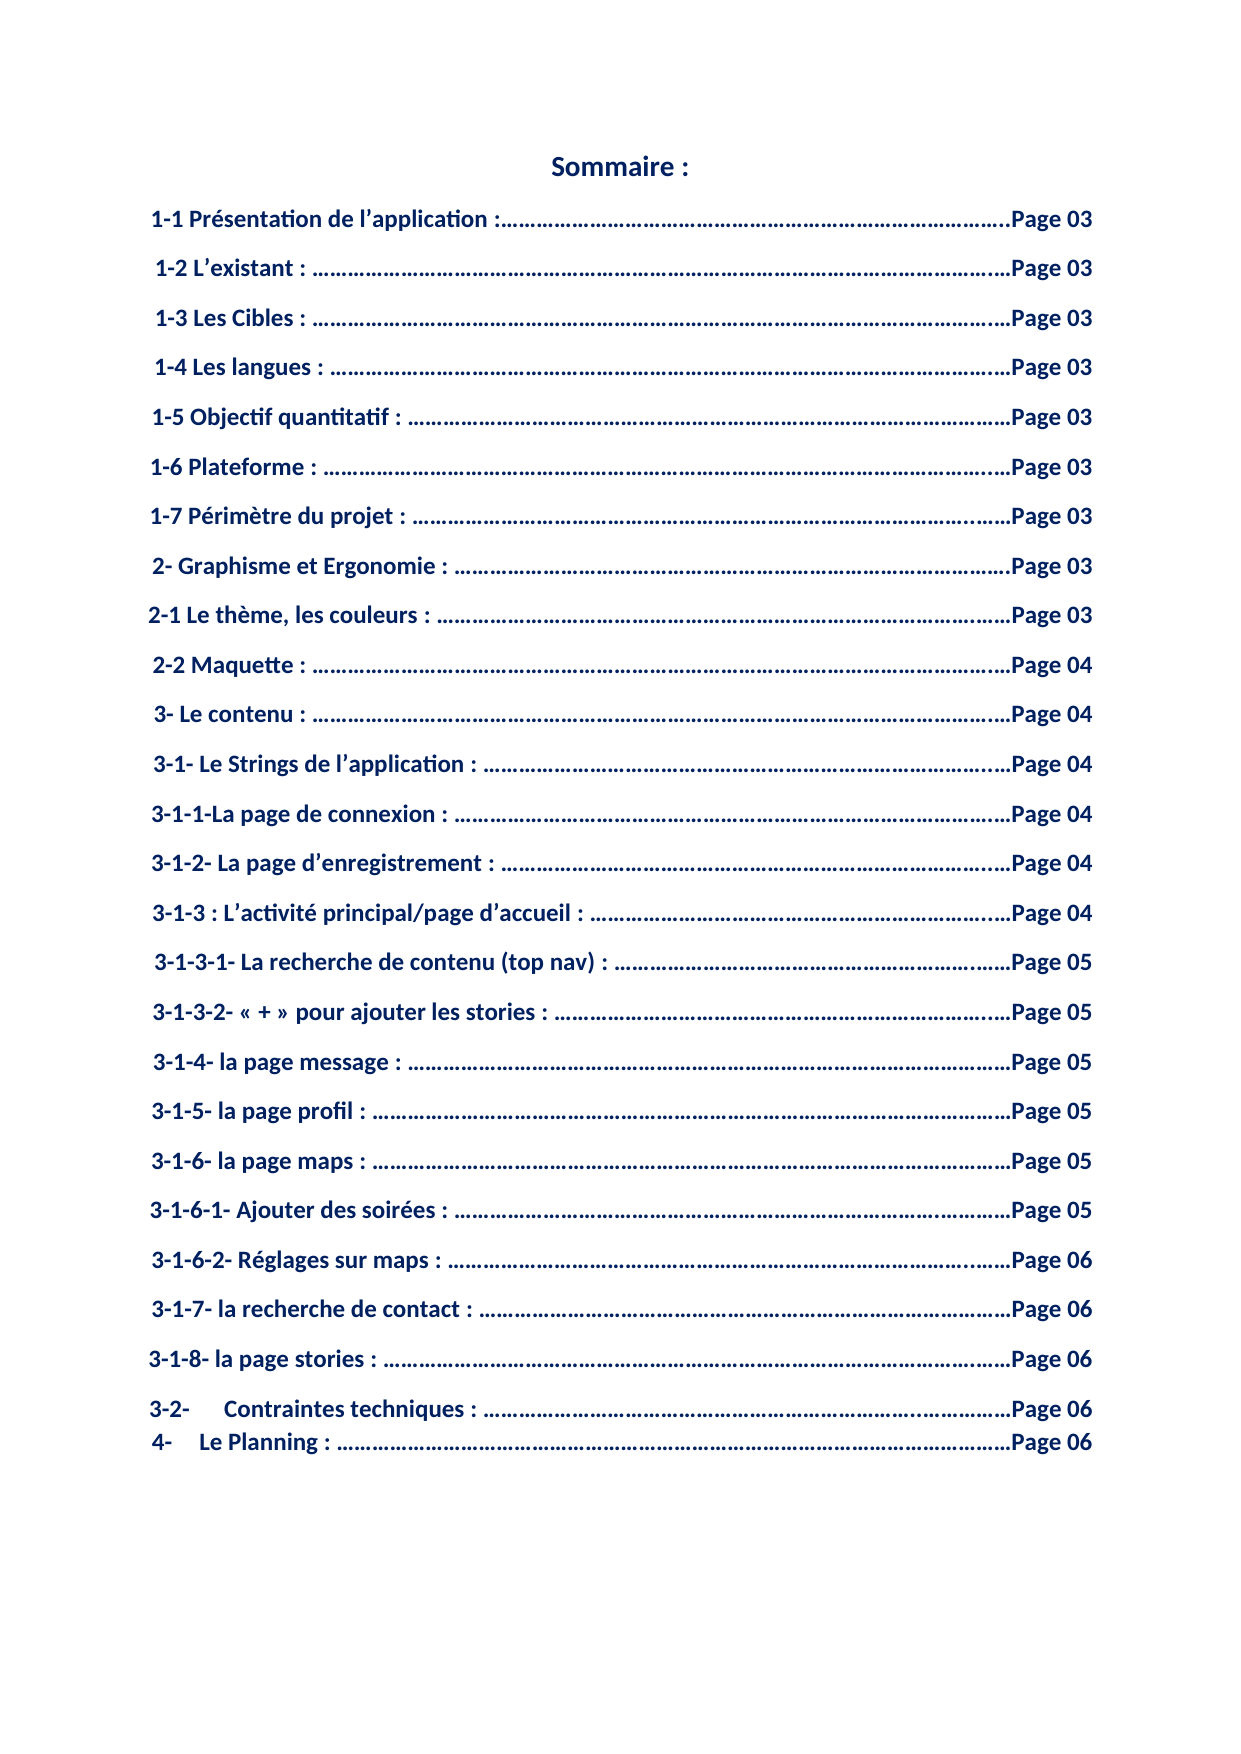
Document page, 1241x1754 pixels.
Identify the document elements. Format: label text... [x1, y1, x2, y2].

list Contraintes techniques : ………………………………………………………………..……………Page 06 [148, 1393, 1093, 1423]
text 2- Graphisme et Ergonomie : ………………………………………………………………………………….Page 03 [148, 550, 1093, 580]
text 3- Le contenu : …………………………………………………………………………………………………….…Page 04 [148, 698, 1093, 729]
text 3-1-6-2- Réglages sur maps : ……………………………………………………………………………..……Page 06 [148, 1244, 1093, 1274]
text 2-2 Maquette : …………………………………………………………………………………………………….…Page 04 [148, 649, 1093, 679]
text Sommaire : [148, 148, 1093, 183]
text 3-1-3-1- La recherche de contenu (top nav) : …………………………………………………….……Page 05 [148, 946, 1093, 977]
text 1-6 Plateforme : …………………………………………………………………………………………………..…Page 03 [148, 451, 1093, 481]
text 3-1-1-La page de connexion : ……………………………………………………………………………….…Page 04 [148, 798, 1093, 828]
text 3-1- Le Strings de l’application : …………………………………………………………………………..…Page 04 [148, 748, 1093, 779]
text 3-1-7- la recherche de contact : ………………………………………………………………………………Page 06 [148, 1293, 1093, 1324]
text 1-5 Objectif quantitatif : …………………………………………………………………………………………Page 03 [148, 401, 1093, 432]
list Le Planning : ……………………………………………………………………………………………………Page 06 [148, 1426, 1093, 1456]
text 3-1-8- la page stories : ……………………………………………………………………………………….……Page 06 [148, 1343, 1093, 1374]
text 3-1-2- La page d’enregistrement : ………………………………………………………………………..…Page 04 [148, 847, 1093, 878]
text 2-1 Le thème, les couleurs : ……………………………………………………………………………….……Page 03 [148, 599, 1093, 630]
text 3-1-6- la page maps : ………………………………………………………………………………………………Page 05 [148, 1145, 1093, 1175]
text 3-1-4- la page message : …………………………………………………………………………………………Page 05 [148, 1046, 1093, 1076]
text 3-1-6-1- Ajouter des soirées : ……………………………………………………………………….…………Page 05 [148, 1194, 1093, 1225]
text 1-2 L’existant : …………………………………………………………………………………………………….…Page 03 [148, 252, 1093, 283]
text 3-1-5- la page profil : ………………………………………………………………………………………………Page 05 [148, 1095, 1093, 1126]
text 3-1-3-2- « + » pour ajouter les stories : ………………………………………………………………..…Page 05 [148, 996, 1093, 1027]
text 1-7 Périmètre du projet : …………………………………………………………………………………..……Page 03 [148, 500, 1093, 531]
text 3-1-3 : L’activité principal/page d’accueil : …………………………………………………………..…Page 04 [148, 897, 1093, 927]
text 1-1 Présentation de l’application :…………………………………………………………………………..Page 03 [148, 203, 1093, 233]
text 1-4 Les langues : ………………………………………………………………………………………………….…Page 03 [148, 351, 1093, 382]
text 1-3 Les Cibles : …………………………………………………………………………………………………….…Page 03 [148, 302, 1093, 332]
